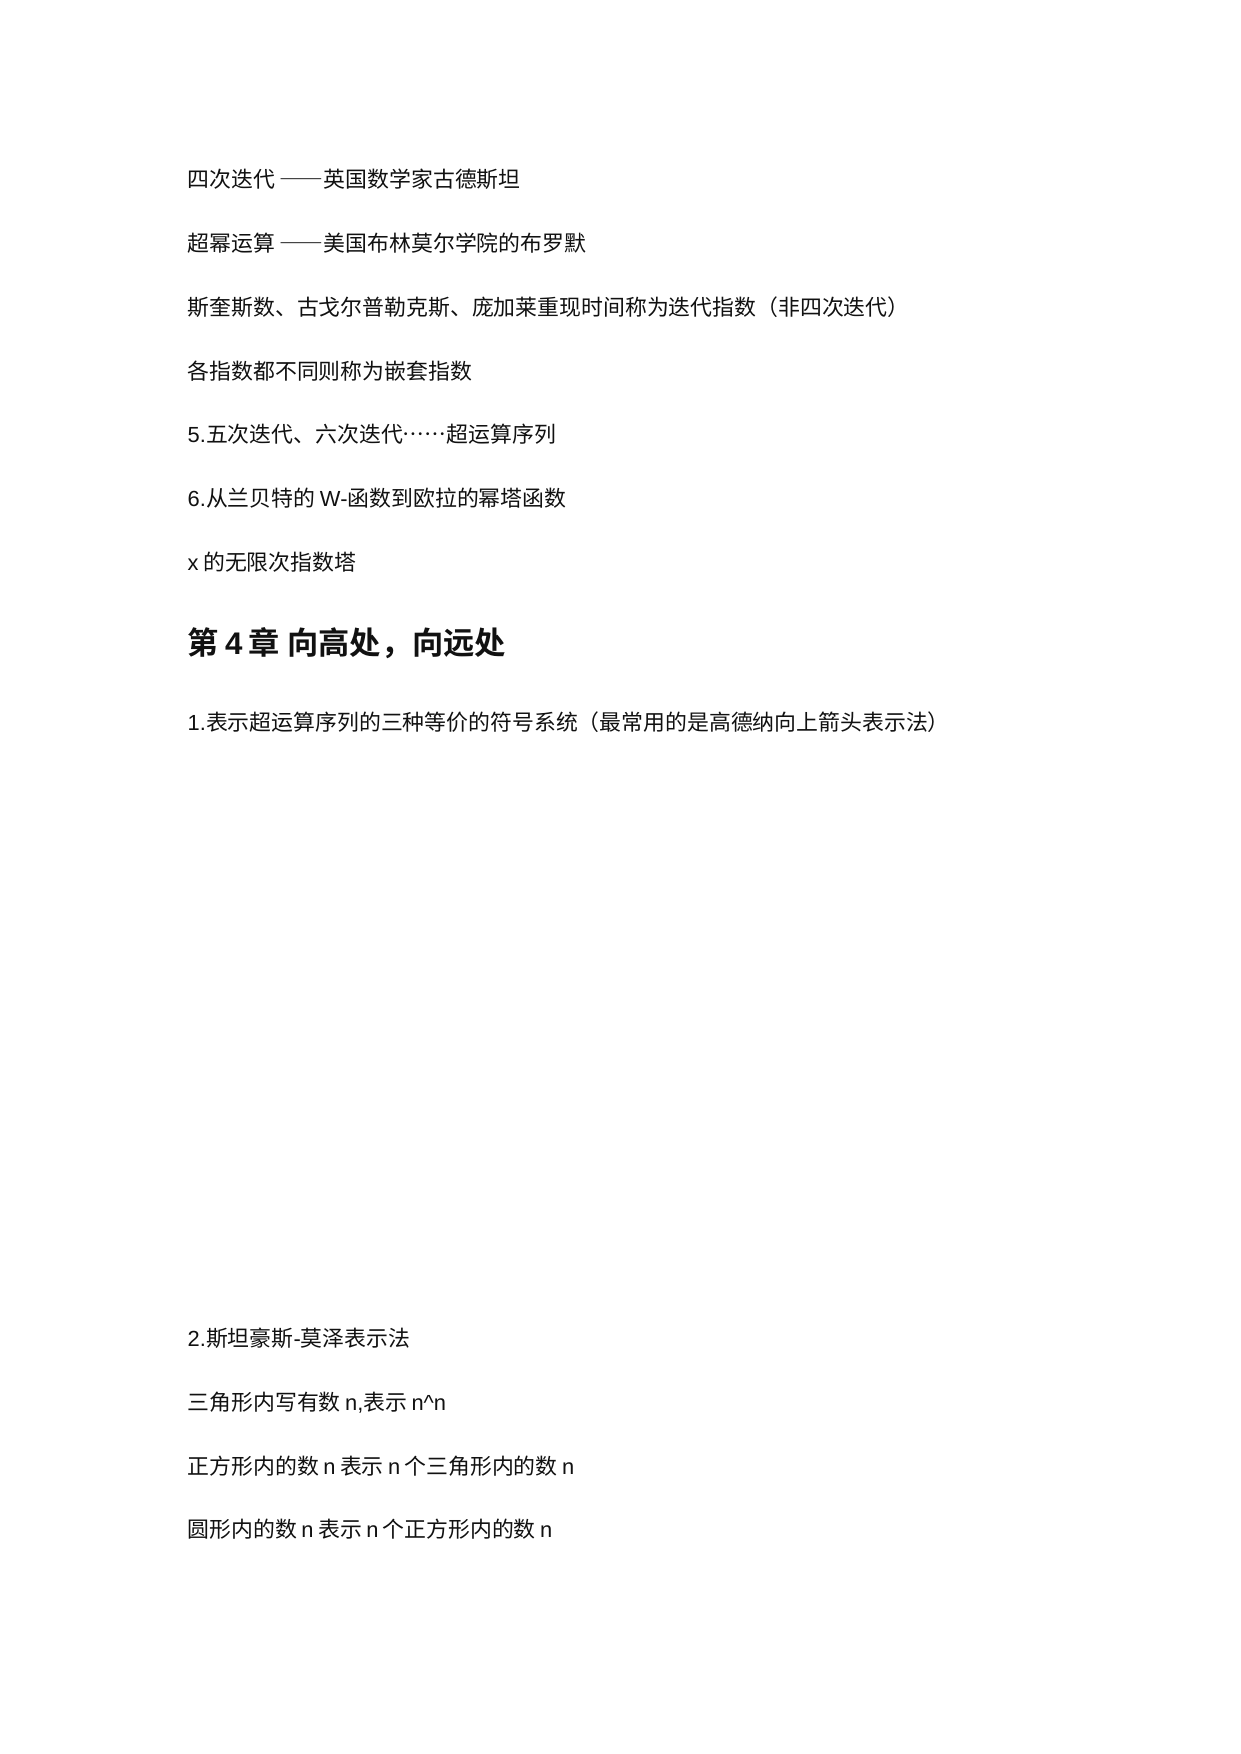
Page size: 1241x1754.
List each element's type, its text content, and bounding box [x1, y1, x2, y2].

text 四次迭代 ——英国数学家古德斯坦 [187, 162, 1053, 194]
text 三角形内写有数n,表示n^n [187, 1384, 1053, 1417]
text 正方形内的数n表示n个三角形内的数n [187, 1448, 1053, 1481]
text 5.五次迭代、六次迭代……超运算序列 [187, 417, 1053, 449]
text 斯奎斯数、古戈尔普勒克斯、庞加莱重现时间称为迭代指数（非四次迭代） [187, 289, 1053, 322]
text 圆形内的数n表示n个正方形内的数n [187, 1512, 1053, 1544]
text 1.表示超运算序列的三种等价的符号系统（最常用的是高德纳向上箭头表示法） [187, 704, 1053, 737]
text 2.斯坦豪斯-莫泽表示法 [187, 1321, 1053, 1353]
text x的无限次指数塔 [187, 544, 1053, 577]
text 6.从兰贝特的W-函数到欧拉的幂塔函数 [187, 481, 1053, 513]
text 各指数都不同则称为嵌套指数 [187, 353, 1053, 386]
text 第4章 向高处，向远处 [187, 608, 1053, 673]
text 超幂运算 ——美国布林莫尔学院的布罗默 [187, 226, 1053, 258]
